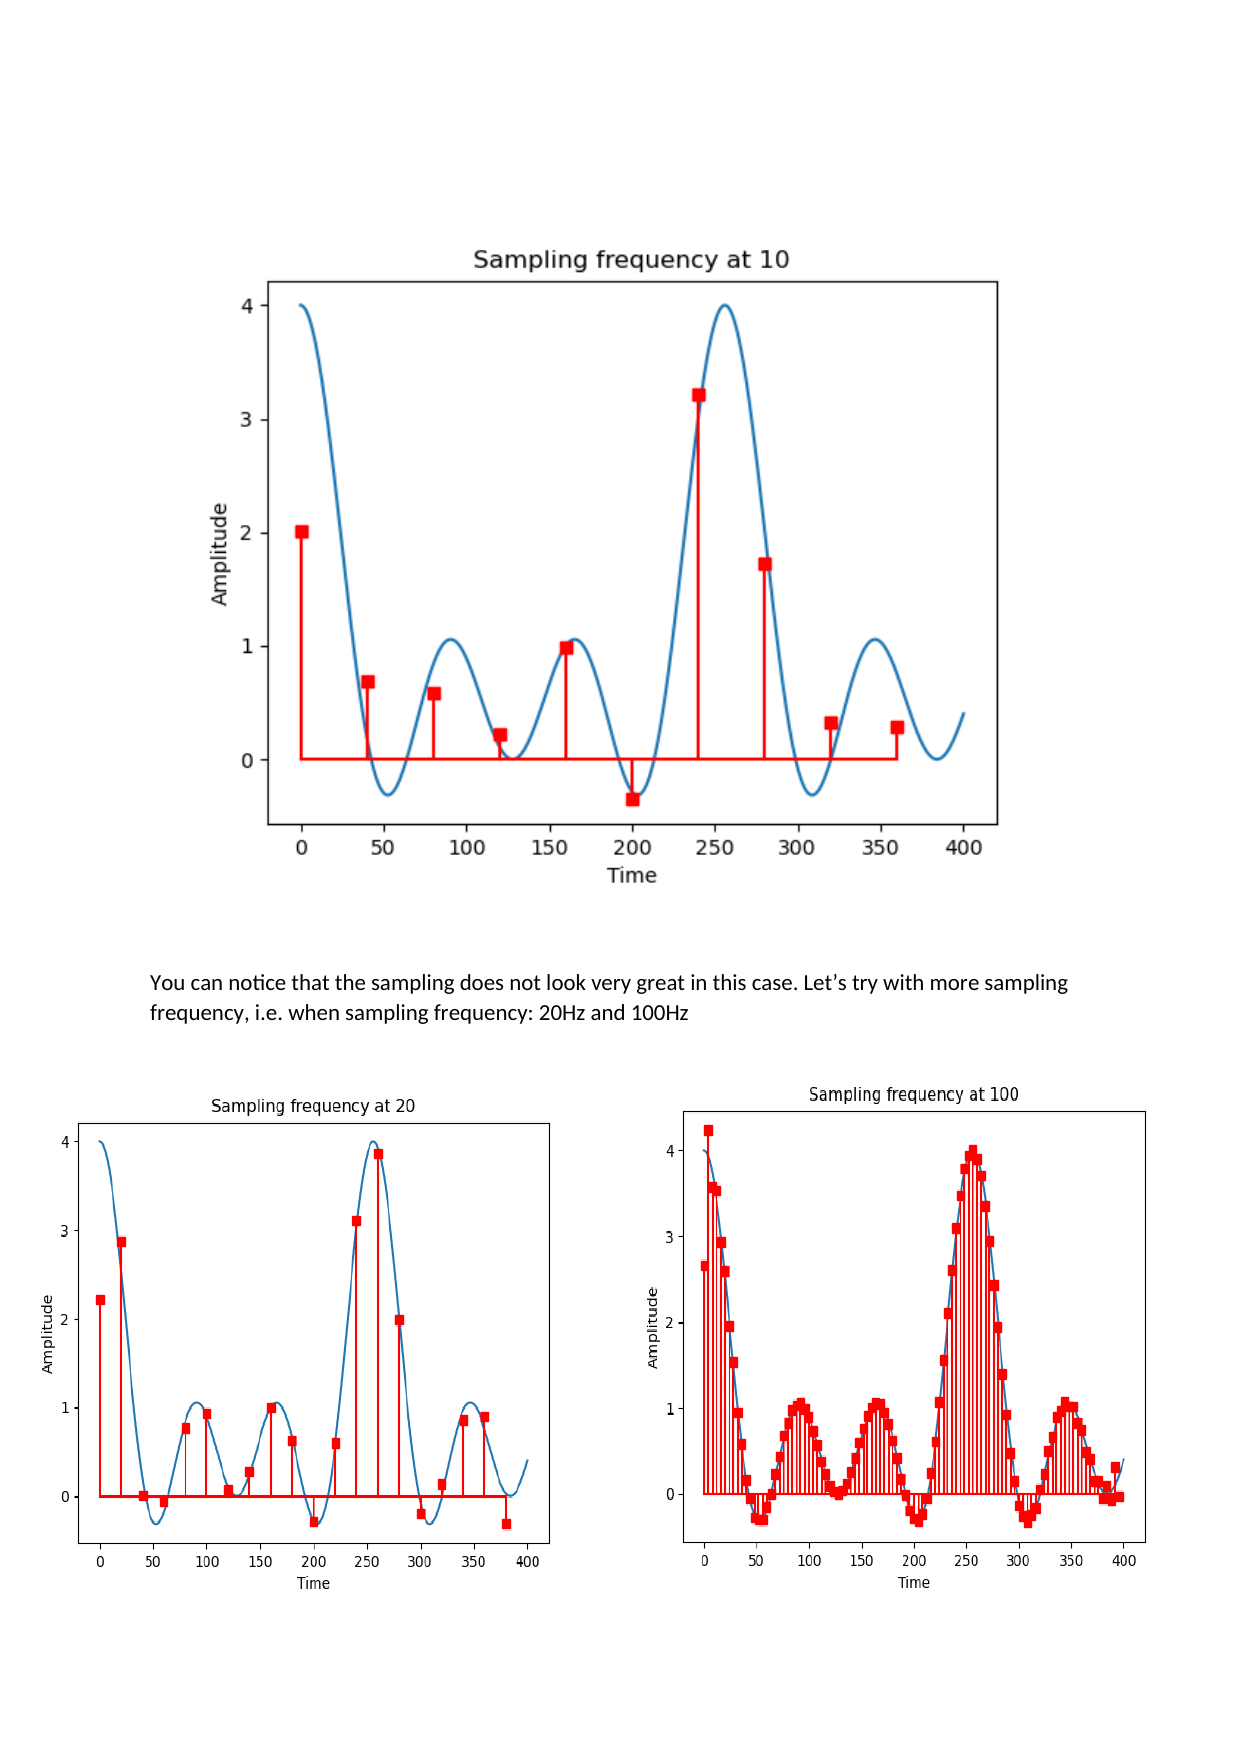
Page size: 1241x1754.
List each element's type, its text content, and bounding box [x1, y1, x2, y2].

picture [2, 1045, 1204, 1604]
text You can notice that the sampling does not look very great in this case. Let’s try with more sampling frequency, i.e. when sampling frequency: 20Hz and 100Hz [150, 968, 1090, 1026]
picture [150, 196, 1091, 902]
